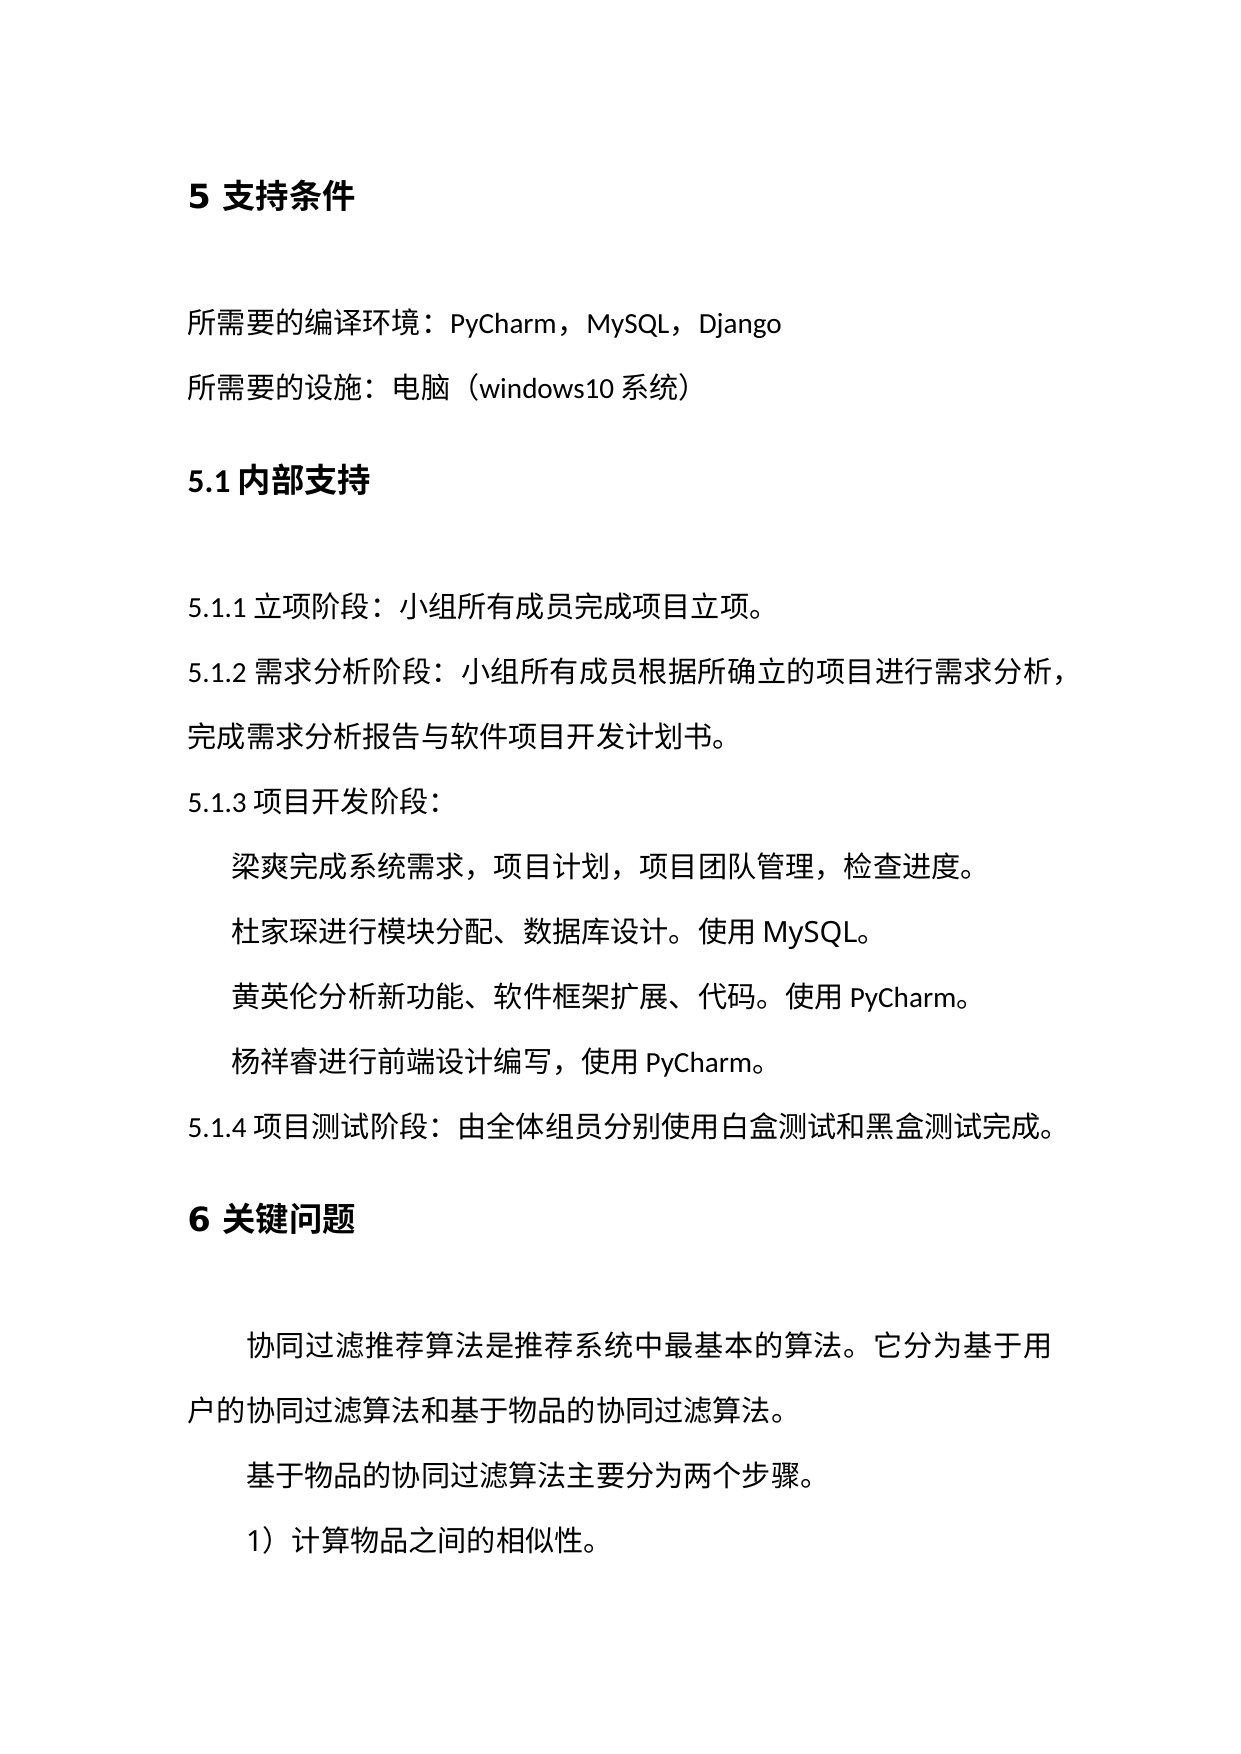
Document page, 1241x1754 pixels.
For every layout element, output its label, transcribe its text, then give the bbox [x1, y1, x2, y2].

text 5.1.1 立项阶段：小组所有成员完成项目立项。 [187, 573, 1053, 638]
text 5.1.3 项目开发阶段： [187, 768, 1053, 833]
subtitle 5 支持条件 [187, 162, 1053, 227]
text 杨祥睿进行前端设计编写，使用PyCharm。 [187, 1028, 1053, 1093]
text 5.1.4 项目测试阶段：由全体组员分别使用白盒测试和黑盒测试完成。 [187, 1093, 1053, 1158]
text 协同过滤推荐算法是推荐系统中最基本的算法。它分为基于用户的协同过滤算法和基于物品的协同过滤算法。 [187, 1311, 1053, 1441]
text 杜家琛进行模块分配、数据库设计。使用MySQL。 [187, 898, 1053, 963]
text 1）计算物品之间的相似性。 [187, 1506, 1053, 1571]
text 所需要的设施：电脑（windows10系统） [187, 354, 1053, 419]
text 基于物品的协同过滤算法主要分为两个步骤。 [187, 1441, 1053, 1506]
text 梁爽完成系统需求，项目计划，项目团队管理，检查进度。 [187, 833, 1053, 898]
text 黄英伦分析新功能、软件框架扩展、代码。使用PyCharm。 [187, 963, 1053, 1028]
subtitle 5.1 内部支持 [187, 446, 1053, 511]
text 5.1.2 需求分析阶段：小组所有成员根据所确立的项目进行需求分析，完成需求分析报告与软件项目开发计划书。 [187, 638, 1053, 768]
text 所需要的编译环境：PyCharm，MySQL，Django [187, 289, 1053, 354]
subtitle 6 关键问题 [187, 1185, 1053, 1250]
